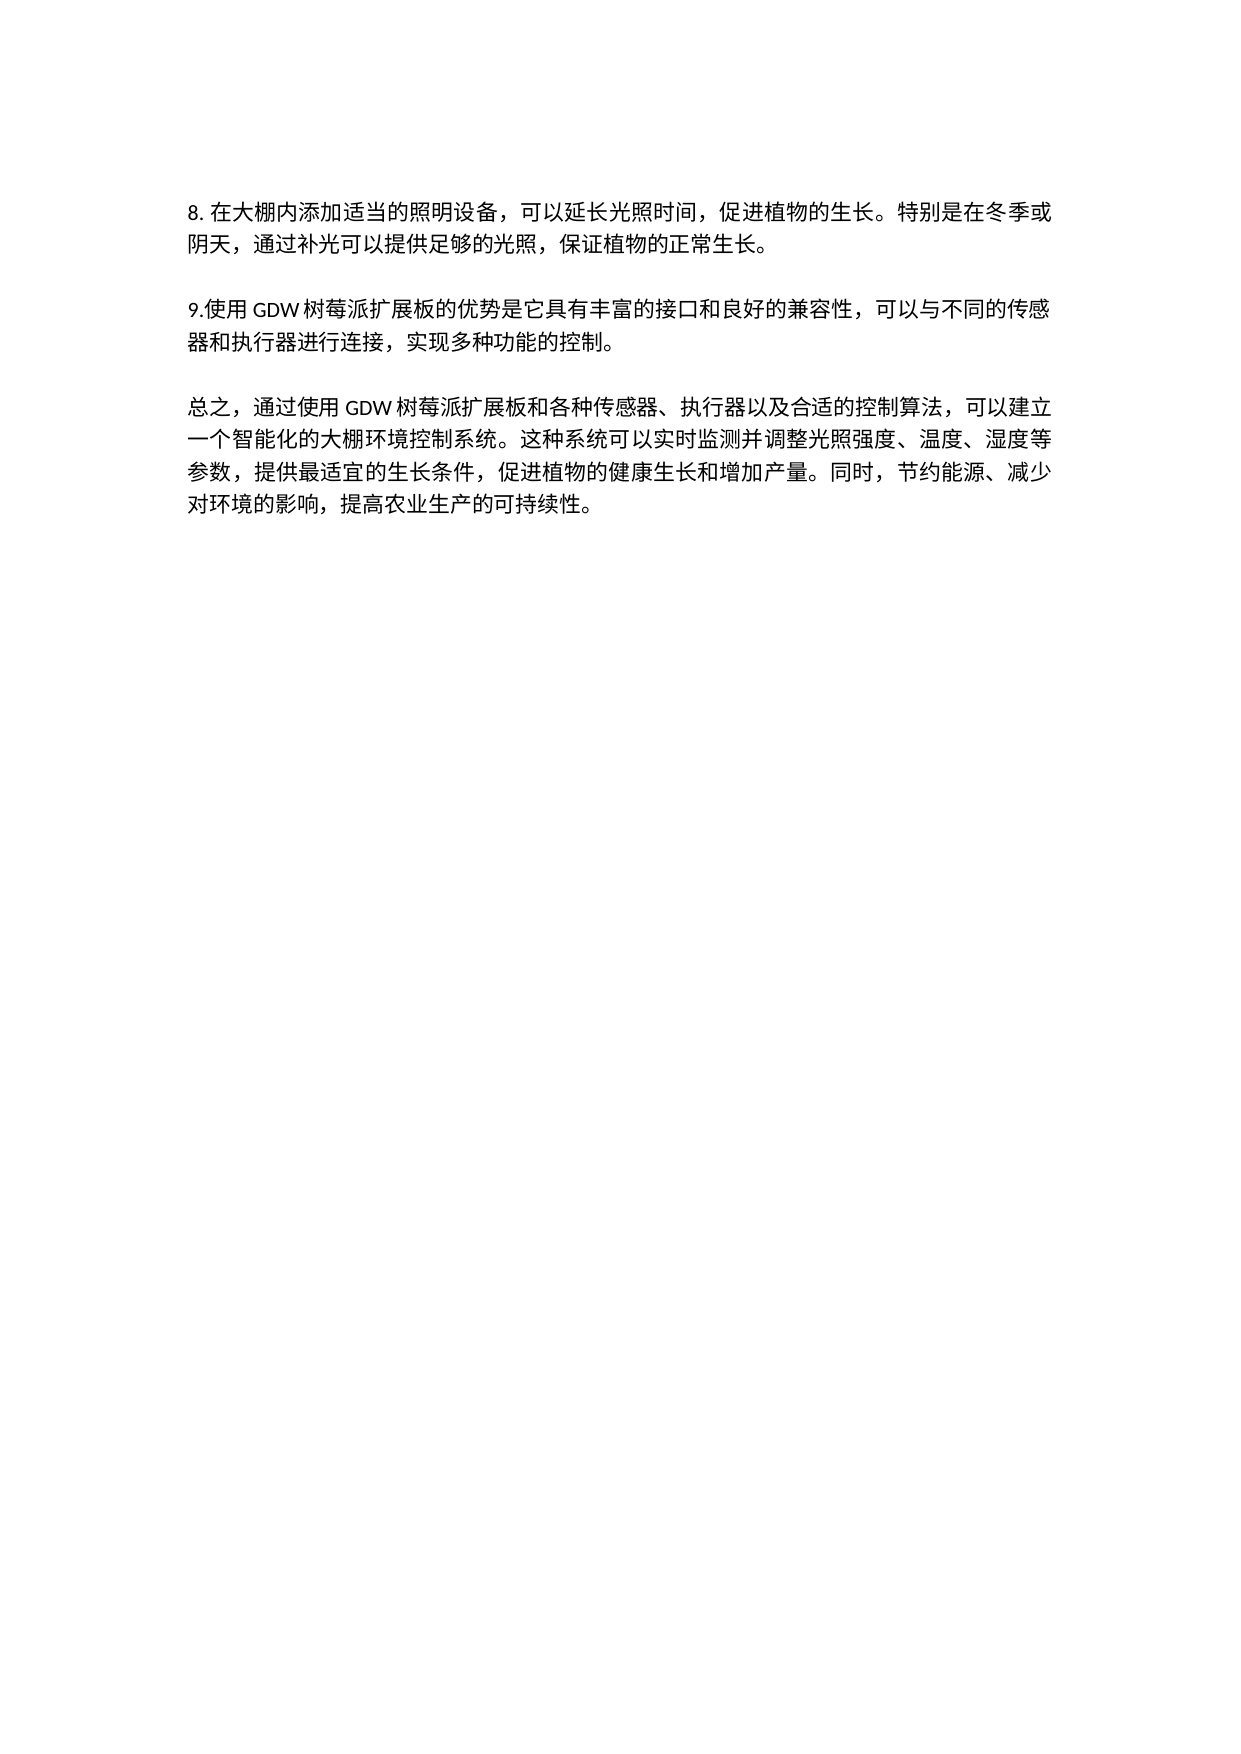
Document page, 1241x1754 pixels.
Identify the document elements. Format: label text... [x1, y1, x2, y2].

list 8. 在大棚内添加适当的照明设备，可以延长光照时间，促进植物的生长。特别是在冬季或阴天，通过补光可以提供足够的光照，保证植物的正常生长。 [187, 194, 1053, 259]
list 9.使用GDW树莓派扩展板的优势是它具有丰富的接口和良好的兼容性，可以与不同的传感器和执行器进行连接，实现多种功能的控制。 [187, 292, 1053, 357]
list 总之，通过使用GDW树莓派扩展板和各种传感器、执行器以及合适的控制算法，可以建立一个智能化的大棚环境控制系统。这种系统可以实时监测并调整光照强度、温度、湿度等参数，提供最适宜的生长条件，促进植物的健康生长和增加产量。同时，节约能源、减少对环境的影响，提高农业生产的可持续性。 [187, 389, 1053, 519]
